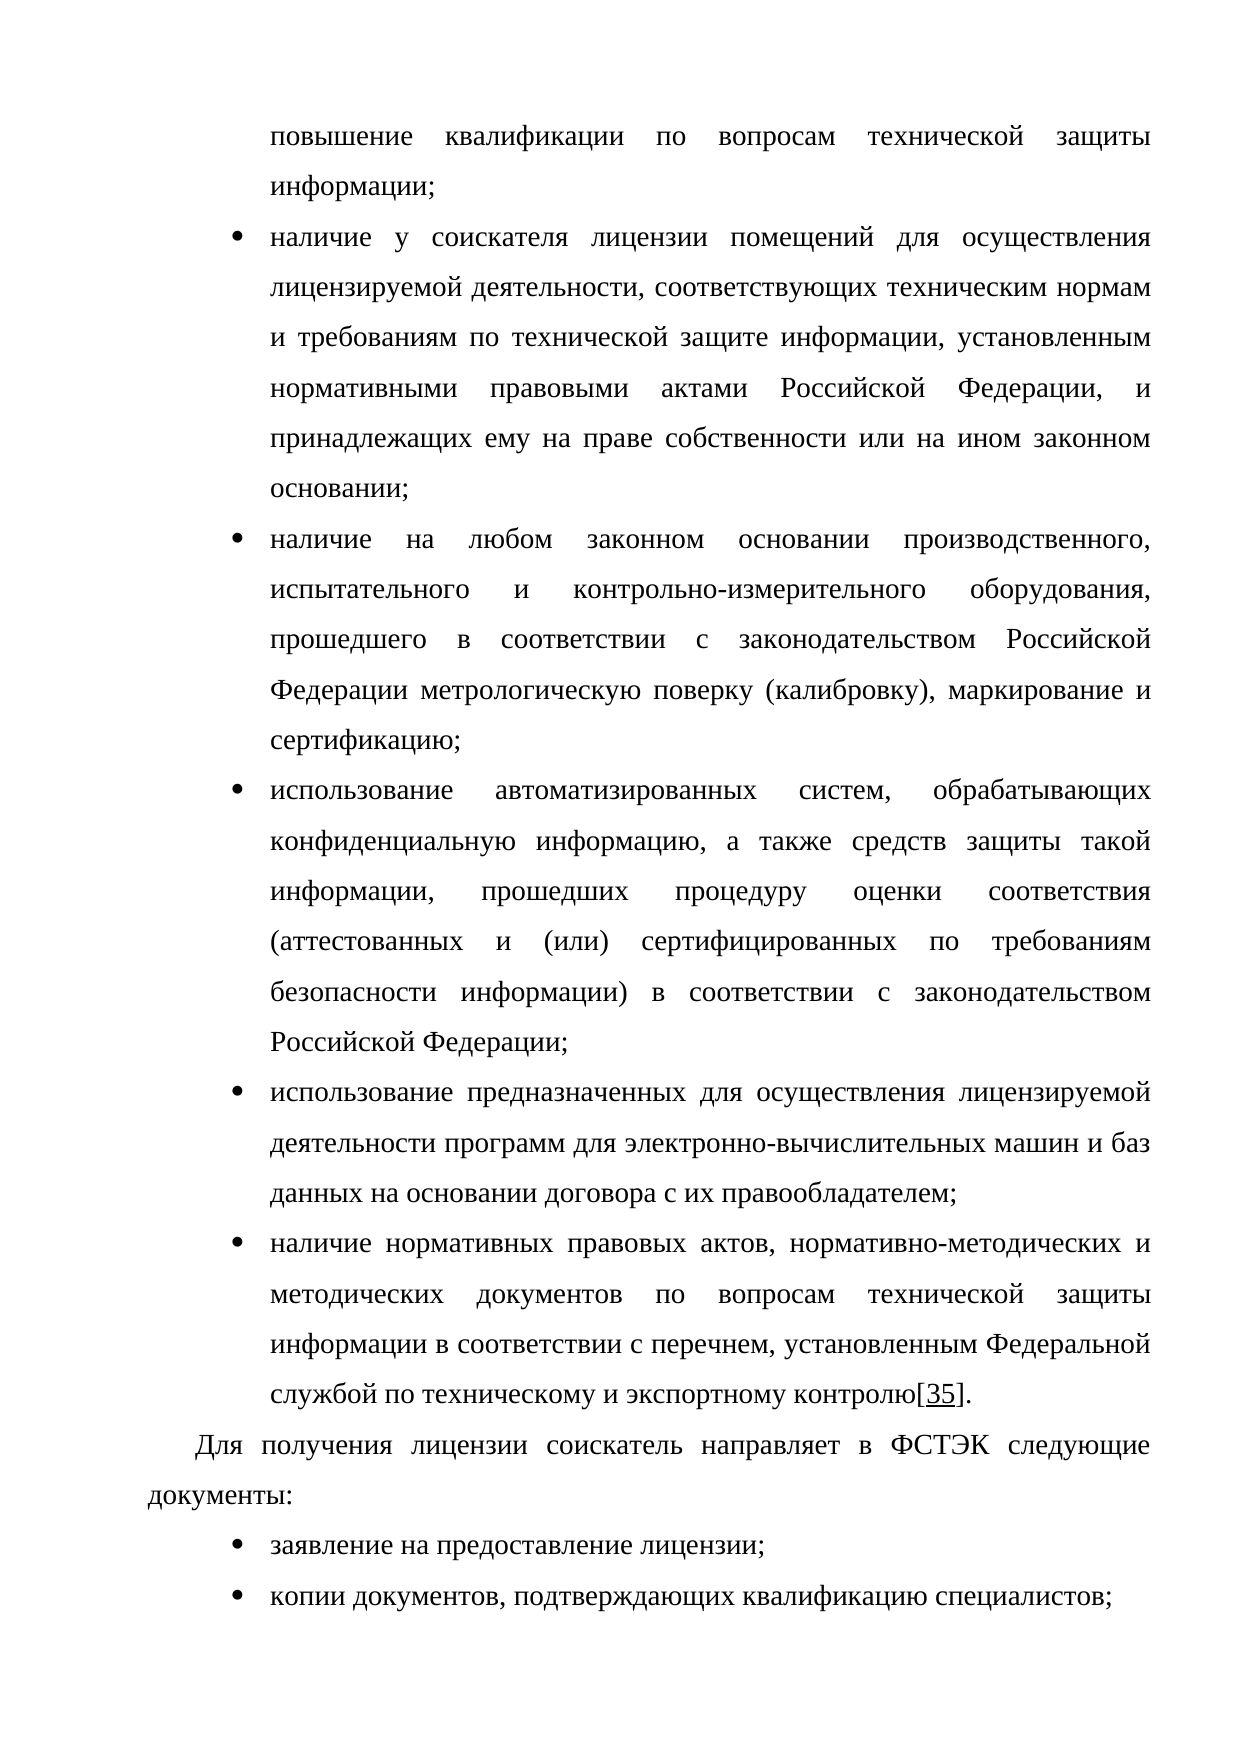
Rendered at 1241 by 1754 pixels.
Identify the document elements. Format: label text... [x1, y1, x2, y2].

list наличие нормативных правовых актов, нормативно-методических и методических документов по вопросам технической защиты информации в соответствии с перечнем, установленным Федеральной службой по техническому и экспортному контролю[35]. [232, 1225, 1152, 1410]
text Для получения лицензии соискатель направляет в ФСТЭК следующие документы: [148, 1427, 1152, 1511]
list использование предназначенных для осуществления лицензируемой деятельности программ для электронно-вычислительных машин и баз данных на основании договора с их правообладателем; [232, 1074, 1152, 1209]
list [232, 118, 1152, 202]
list заявление на предоставление лицензии; [232, 1527, 1152, 1561]
list использование автоматизированных систем, обрабатывающих конфиденциальную информацию, а также средств защиты такой информации, прошедших процедуру оценки соответствия (аттестованных и (или) сертифицированных по требованиям безопасности информации) в соответствии с законодательством Российской Федерации; [232, 772, 1152, 1058]
list наличие у соискателя лицензии помещений для осуществления лицензируемой деятельности, соответствующих техническим нормам и требованиям по технической защите информации, установленным нормативными правовыми актами Российской Федерации, и принадлежащих ему на праве собственности или на ином законном основании; [232, 219, 1152, 504]
list наличие на любом законном основании производственного, испытательного и контрольно-измерительного оборудования, прошедшего в соответствии с законодательством Российской Федерации метрологическую поверку (калибровку), маркирование и сертификацию; [232, 521, 1152, 756]
list копии документов, подтверждающих квалификацию специалистов; [232, 1578, 1152, 1611]
